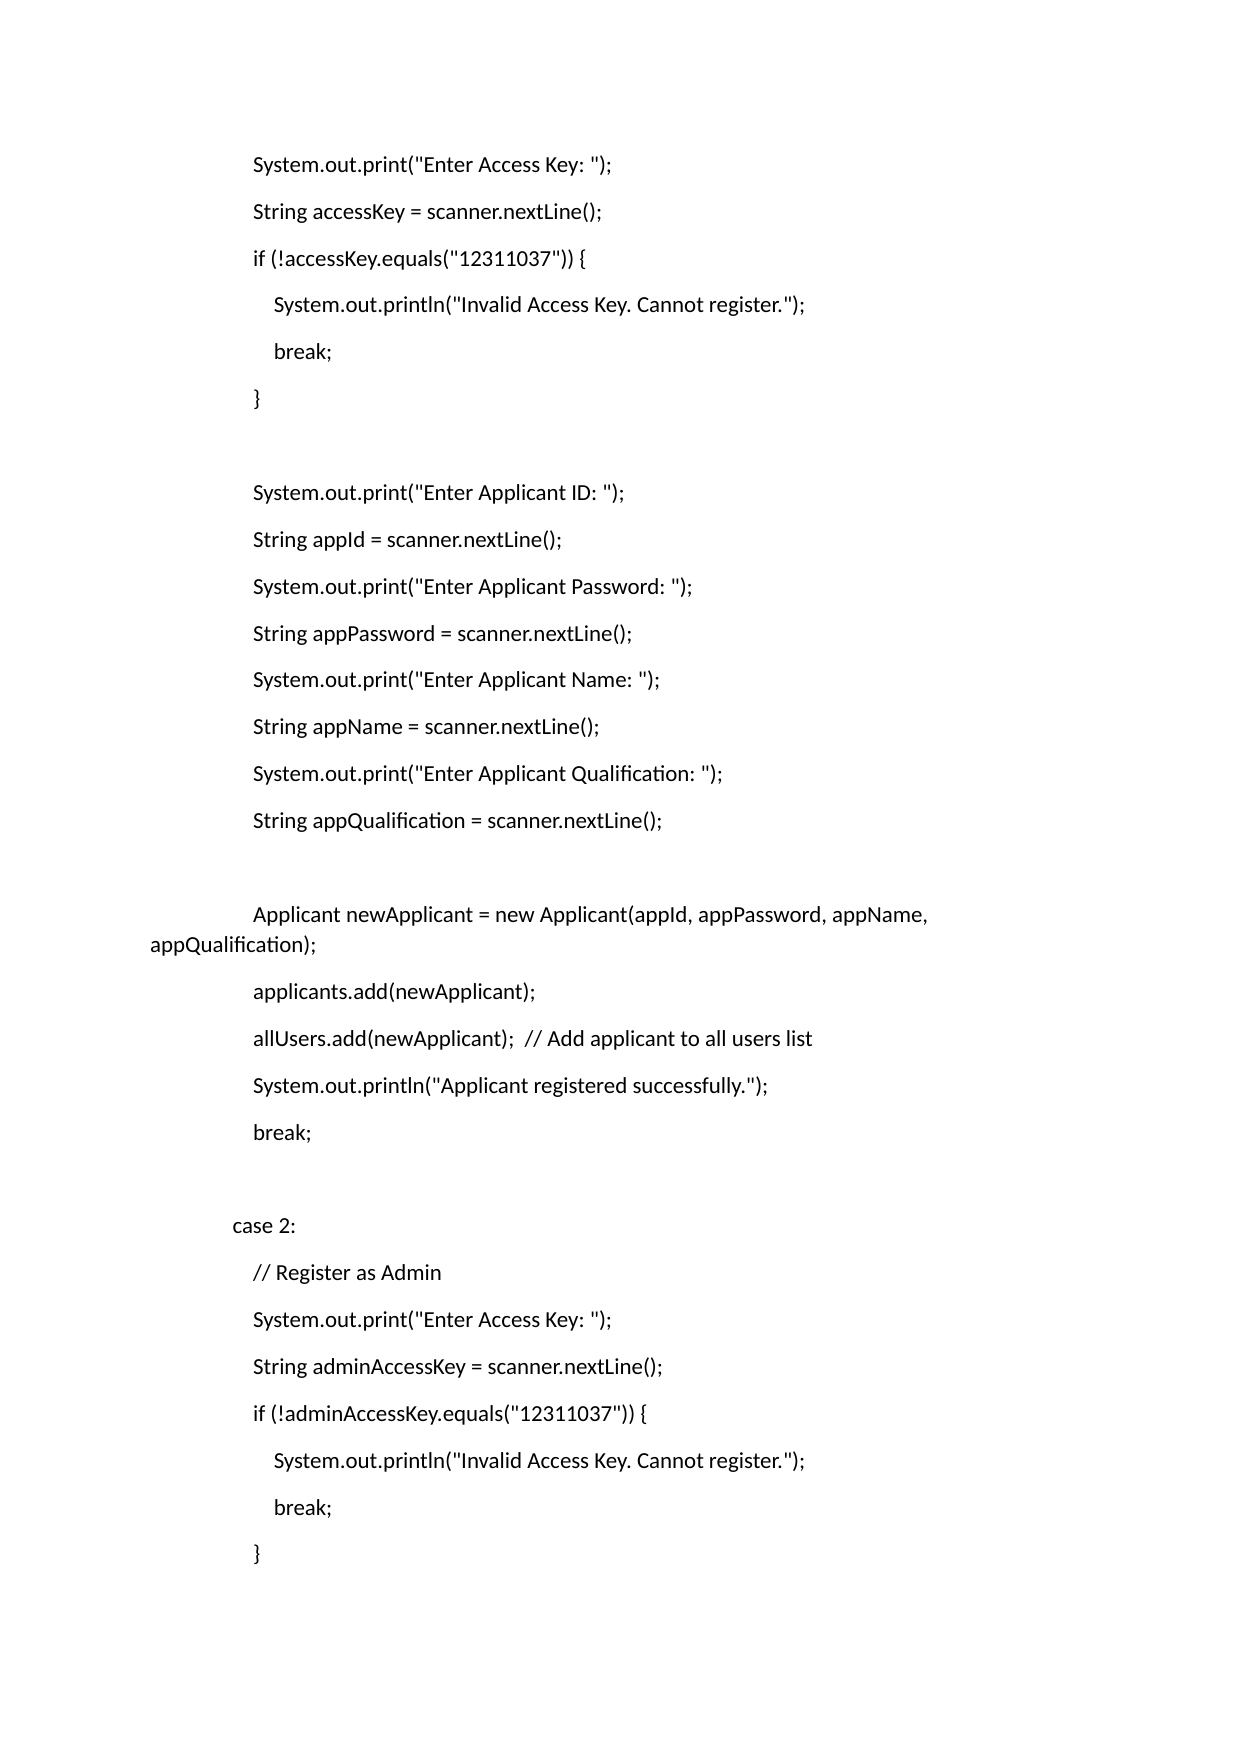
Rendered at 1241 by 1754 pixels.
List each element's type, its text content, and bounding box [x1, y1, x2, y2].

text break; [150, 1493, 1090, 1521]
text applicants.add(newApplicant); [150, 977, 1090, 1005]
text } [150, 384, 1090, 412]
text break; [150, 337, 1090, 366]
text case 2: [150, 1211, 1090, 1239]
text System.out.print("Enter Access Key: "); [150, 150, 1090, 178]
text System.out.print("Enter Applicant Password: "); [150, 572, 1090, 600]
text String accessKey = scanner.nextLine(); [150, 197, 1090, 225]
text String appId = scanner.nextLine(); [150, 525, 1090, 553]
text System.out.print("Enter Applicant Name: "); [150, 666, 1090, 694]
text String appQualification = scanner.nextLine(); [150, 806, 1090, 834]
text System.out.println("Invalid Access Key. Cannot register."); [150, 1446, 1090, 1474]
text System.out.println("Invalid Access Key. Cannot register."); [150, 291, 1090, 319]
text String appPassword = scanner.nextLine(); [150, 619, 1090, 647]
text } [150, 1539, 1090, 1568]
text allUsers.add(newApplicant); // Add applicant to all users list [150, 1024, 1090, 1052]
text System.out.println("Applicant registered successfully."); [150, 1071, 1090, 1099]
text break; [150, 1118, 1090, 1146]
text System.out.print("Enter Access Key: "); [150, 1305, 1090, 1333]
text System.out.print("Enter Applicant ID: "); [150, 478, 1090, 506]
text if (!accessKey.equals("12311037")) { [150, 244, 1090, 272]
text String appName = scanner.nextLine(); [150, 712, 1090, 741]
text String adminAccessKey = scanner.nextLine(); [150, 1352, 1090, 1380]
text Applicant newApplicant = new Applicant(appId, appPassword, appName, appQualification); [150, 900, 1090, 958]
text // Register as Admin [150, 1258, 1090, 1286]
text if (!adminAccessKey.equals("12311037")) { [150, 1399, 1090, 1427]
text System.out.print("Enter Applicant Qualification: "); [150, 759, 1090, 787]
